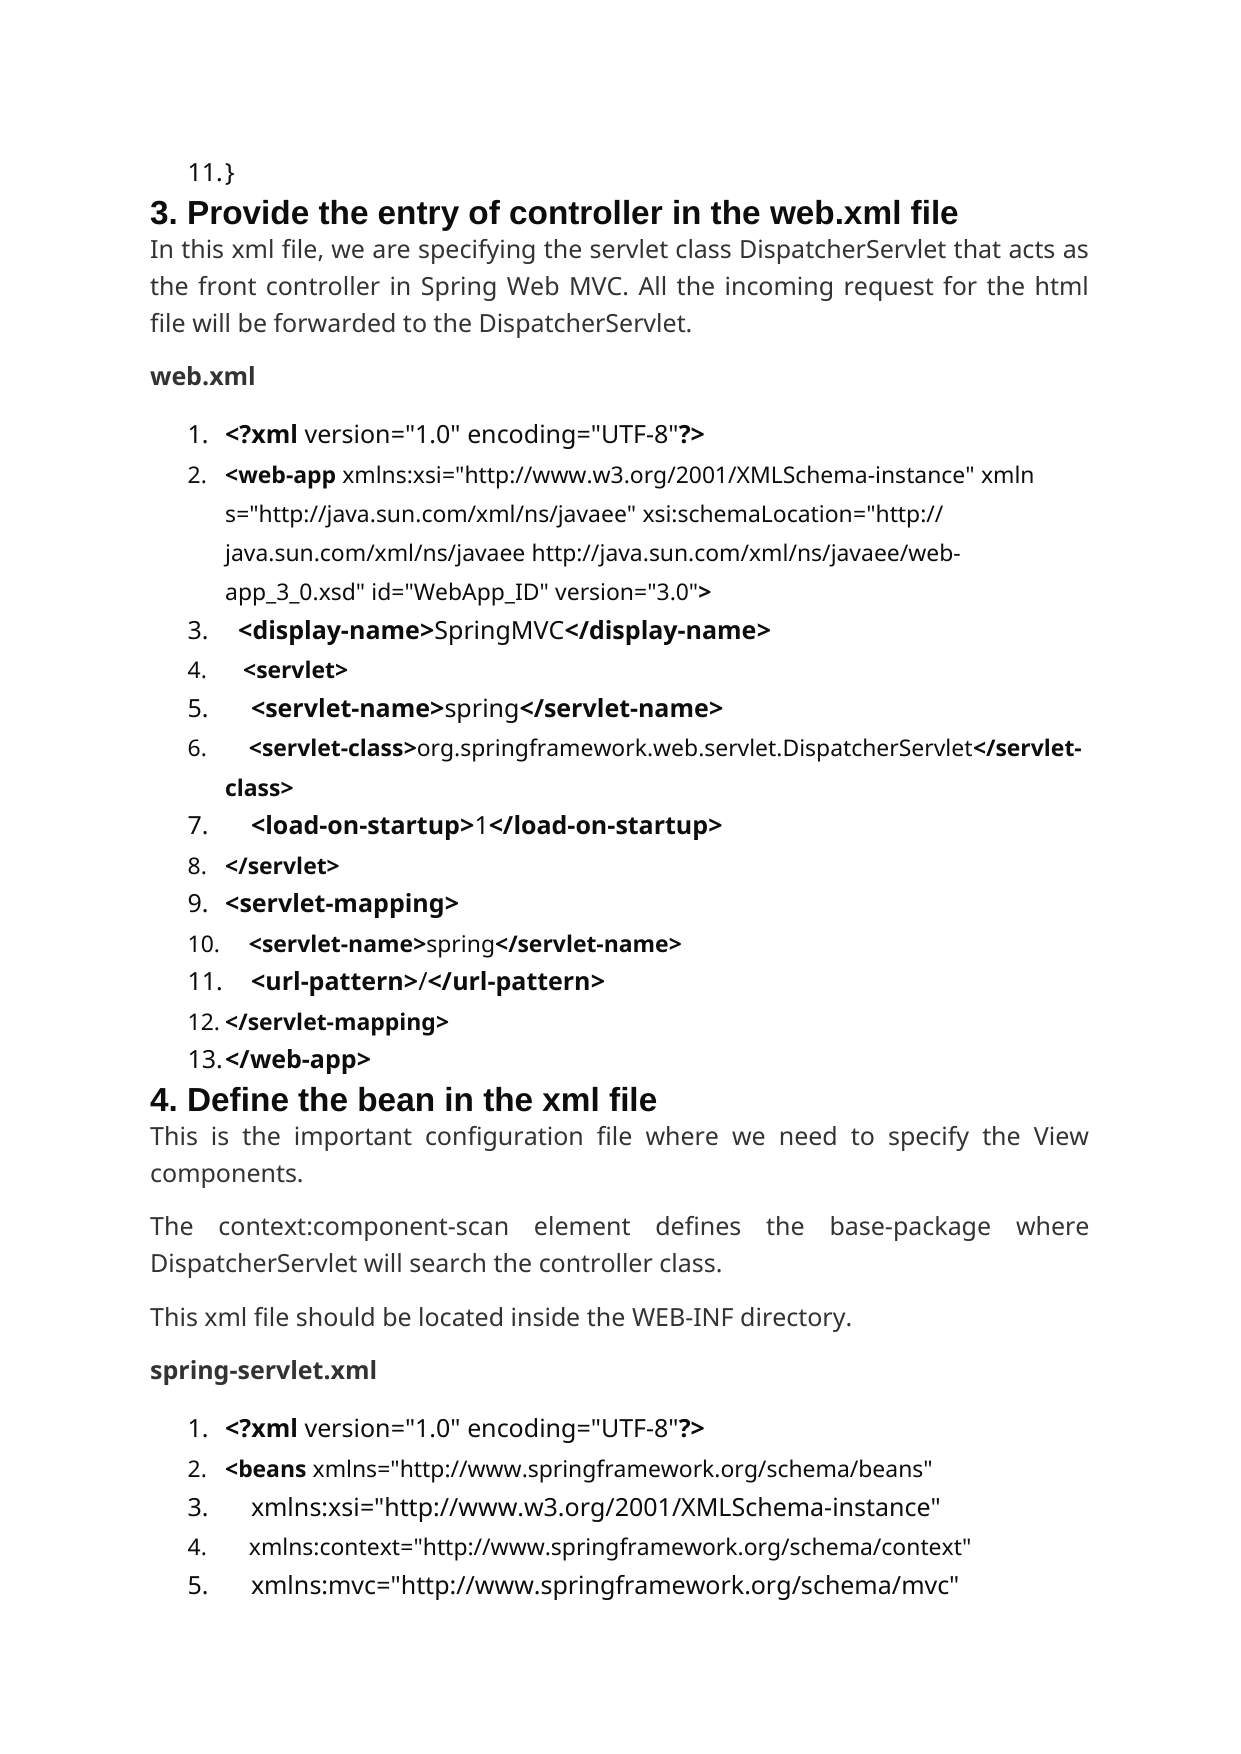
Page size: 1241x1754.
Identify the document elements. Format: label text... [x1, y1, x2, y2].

list xmlns:mvc="http://www.springframework.org/schema/mvc" [187, 1562, 1090, 1601]
list <servlet-name>spring</servlet-name> [187, 686, 1090, 724]
text In this xml file, we are specifying the servlet class DispatcherServlet that acts as the front controller in Spring Web MVC. All the incoming request for the html file will be forwarded to the DispatcherServlet. [150, 232, 1090, 339]
list <servlet-class>org.springframework.web.servlet.DispatcherServlet</servlet-class> [187, 724, 1090, 803]
list <beans xmlns="http://www.springframework.org/schema/beans" [187, 1445, 1090, 1484]
text spring-servlet.xml [150, 1353, 1090, 1387]
list <load-on-startup>1</load-on-startup> [187, 803, 1090, 842]
list <servlet-mapping> [187, 881, 1090, 920]
list } [187, 150, 1090, 189]
list xmlns:xsi="http://www.w3.org/2001/XMLSchema-instance" [187, 1484, 1090, 1523]
list xmlns:context="http://www.springframework.org/schema/context" [187, 1523, 1090, 1562]
list </web-app> [187, 1037, 1090, 1076]
list <?xml version="1.0" encoding="UTF-8"?> [187, 412, 1090, 451]
text This is the important configuration file where we need to specify the View components. [150, 1119, 1090, 1189]
list <?xml version="1.0" encoding="UTF-8"?> [187, 1406, 1090, 1445]
list <servlet> [187, 646, 1090, 686]
list <url-pattern>/</url-pattern> [187, 959, 1090, 998]
list <servlet-name>spring</servlet-name> [187, 920, 1090, 959]
text The context:component-scan element defines the base-package where DispatcherServlet will search the controller class. [150, 1209, 1090, 1280]
text web.xml [150, 359, 1090, 393]
list </servlet> [187, 842, 1090, 881]
text This xml file should be located inside the WEB-INF directory. [150, 1299, 1090, 1333]
list <web-app xmlns:xsi="http://www.w3.org/2001/XMLSchema-instance" xmlns="http://java.sun.com/xml/ns/javaee" xsi:schemaLocation="http://java.sun.com/xml/ns/javaee http://java.sun.com/xml/ns/javaee/web-app_3_0.xsd" id="WebApp_ID" version="3.0"> [187, 451, 1090, 607]
list <display-name>SpringMVC</display-name> [187, 607, 1090, 646]
subtitle 3. Provide the entry of controller in the web.xml file [150, 193, 1090, 232]
list </servlet-mapping> [187, 998, 1090, 1037]
subtitle 4. Define the bean in the xml file [150, 1080, 1090, 1119]
